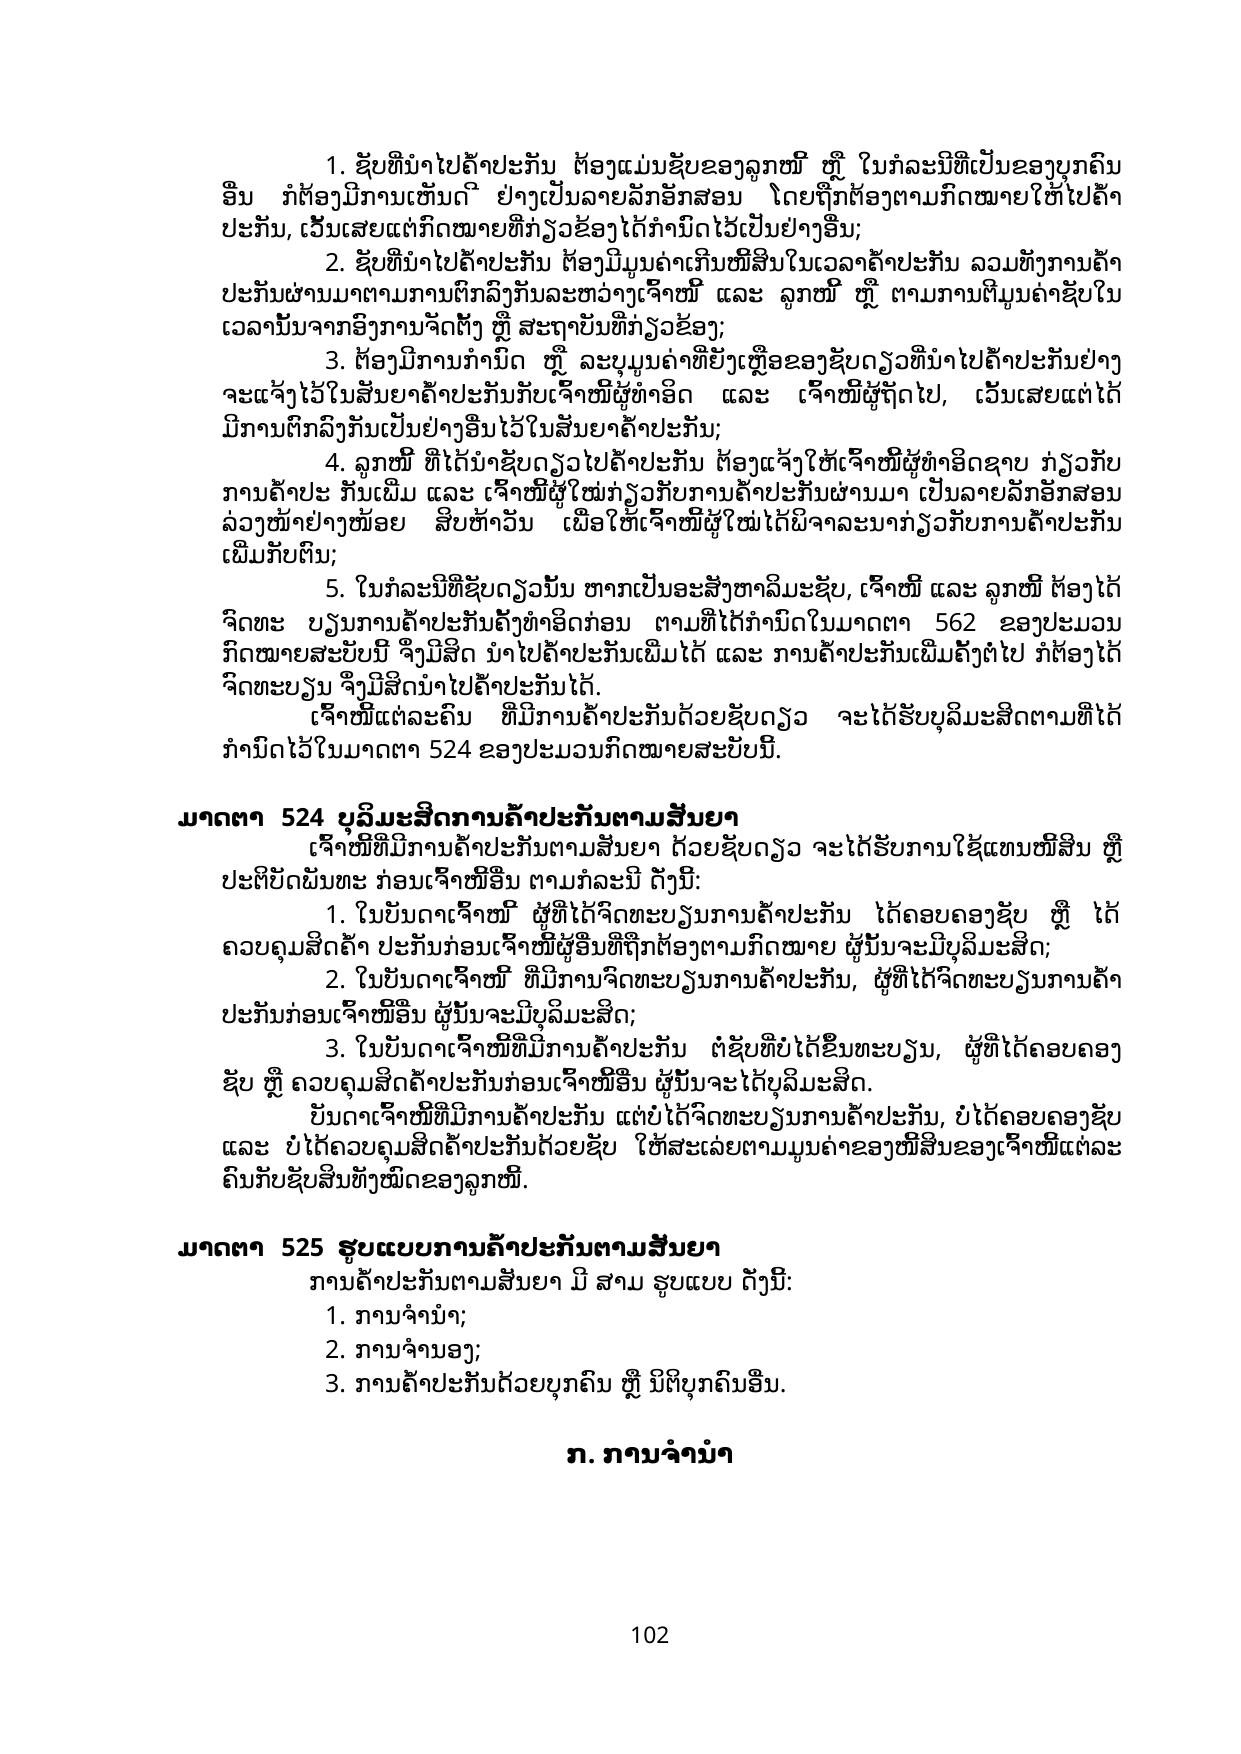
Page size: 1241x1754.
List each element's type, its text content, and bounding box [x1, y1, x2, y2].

list ຊັບທີ່ນຳໄປຄໍ້າປະກັນ ຕ້ອງແມ່ນຊັບຂອງລູກໜີ້ ຫຼື ໃນກໍລະນີທີ່ເປັນຂອງບຸກຄົນອື່ນ ກໍຕ້ອງມີການເຫັນດີ ຢ່າງເປັນລາຍລັກອັກສອນ ໂດຍຖືກຕ້ອງຕາມກົດໝາຍໃຫ້ໄປຄ້ຳປະກັນ, ເວັ້ນເສຍແຕ່ກົດໝາຍທີ່ກ່ຽວຂ້ອງໄດ້ກໍານົດໄວ້ເປັນຢ່າງອື່ນ; [222, 148, 1122, 245]
list ການ​ຈຳນຳ; [325, 1298, 1122, 1332]
list ຕ້ອງມີການກຳນົດ ຫຼື ລະບຸມູນຄ່າທີ່ຍັງເຫຼືອຂອງຊັບດຽວທີ່ນຳໄປຄໍ້າປະກັນຢ່າງຈະແຈ້ງໄວ້ໃນສັນຍາຄໍ້າປະກັນກັບເຈົ້າໜີ້ຜູ້ທຳອິດ ແລະ ເຈົ້າໜີ້ຜູ້ຖັດໄປ, ເວັ້ນເສຍແຕ່ໄດ້ມີການຕົກລົງກັນເປັນຢ່າງອື່ນໄວ້ໃນສັນຍາຄໍ້າປະກັນ; [222, 342, 1122, 444]
text ການ​ຄ້ຳປະກັນ​ຕາມ​ສັນຍາ​ ມີ ສາມ ຮູບ​ແບບ ​ດັ່ງ​ນີ້: [177, 1264, 1122, 1298]
list ລູກໜີ້ ທີ່ໄດ້ນຳຊັບດຽວໄປຄ້ຳປະກັນ ຕ້ອງແຈ້ງໃຫ້ເຈົ້າໜີ້ຜູ້ທໍາອິດຊາບ ກ່ຽວກັບການຄ້ຳປະ ກັນເພີ່ມ ແລະ ເຈົ້າໜີ້ຜູ້ໃໝ່ກ່ຽວກັບການຄ້ຳປະກັນຜ່ານມາ ເປັນລາຍລັກອັກສອນລ່ວງໜ້າຢ່າງໜ້ອຍ ສິບຫ້າວັນ ເພື່ອໃຫ້ເຈົ້າໜີ້ຜູ້ໃໝ່ໄດ້ພິຈາລະນາກ່ຽວກັບການຄໍ້າປະກັນເພີ່ມກັບຕົນ; [222, 444, 1122, 571]
list ໃນບັນດາເຈົ້າໜີ້ ຜູ້ທີ່ໄດ້ຈົດທະບຽນການຄ້ຳປະກັນ ໄດ້ຄອບຄອງຊັບ ຫຼື ໄດ້ຄວບຄຸມສິດຄ້ຳ ປະກັນກ່ອນເຈົ້າໜີ້ຜູ້ອື່ນທີ່ຖືກຕ້ອງຕາມກົດໝາຍ ຜູ້ນັ້ນຈະມີບຸລິມະສິດ; [222, 897, 1120, 962]
subtitle ມາດຕາ 525 ຮູບແບບການຄ້ຳປະກັນຕາມສັນຍາ [177, 1230, 1122, 1264]
list ຊັບທີ່ນຳໄປຄໍ້າປະກັນ ຕ້ອງມີມູນຄ່າເກີນໜີ້ສິນໃນເວລາຄໍ້າປະກັນ ລວມທັງການຄ້ຳປະກັນຜ່ານມາຕາມການຕົກລົງກັນລະຫວ່າງເຈົ້າໜີ້ ແລະ ລູກໜີ້ ຫຼື ຕາມການຕີມູນຄ່າຊັບໃນເວລານັ້ນຈາກອົງການຈັດຕັ້ງ ຫຼື ສະຖາບັນທີ່ກ່ຽວຂ້ອງ; [222, 245, 1122, 342]
subtitle ກ. ການ​​ຈຳນຳ [177, 1434, 1122, 1471]
list ໃນບັນດາເຈົ້າໜີ້ ທີ່ມີການຈົດທະບຽນການຄ້ຳປະກັນ, ຜູ້ທີ່ໄດ້ຈົດທະບຽນການຄ້ຳປະກັນກ່ອນເຈົ້າໜີ້ອື່ນ ຜູ້ນັ້ນຈະມີບຸລິມະສິດ; [222, 962, 1122, 1030]
list ການ​ຈຳ​ນອງ; [325, 1332, 1122, 1366]
text ບັນດາເຈົ້າໜີ້ທີ່ມີການຄໍ້າປະກັນ ແຕ່ບໍ່ໄດ້ຈົດທະບຽນການຄ້ຳປະກັນ, ບໍ່ໄດ້ຄອບຄອງຊັບ ແລະ ບໍ່ໄດ້ຄວບຄຸມສິດຄ້ຳປະກັນດ້ວຍຊັບ ໃຫ້ສະເລ່ຍຕາມມູນຄ່າຂອງໜີ້ສິນຂອງເຈົ້າໜີ້ແຕ່ລະຄົນກັບຊັບສິນທັງໝົດຂອງລູກໜີ້. [222, 1098, 1122, 1196]
subtitle ມາດຕາ 524 ບຸລິມະສິດການຄໍ້າປະກັນຕາມສັນຍາ [177, 799, 1122, 834]
list ໃນກໍລະນີທີ່ຊັບດຽວນັ້ນ ຫາກເປັນອະສັງຫາລິມະຊັບ, ເຈົ້າໜີ້ ແລະ ລູກໜີ້ ຕ້ອງໄດ້ຈົດທະ ບຽນການຄ້ຳປະກັນຄັ້ງທຳອິດກ່ອນ ຕາມທີ່ໄດ້ກຳນົດໃນມາດຕາ 562 ຂອງປະມວນກົດໝາຍສະບັບນີ້ ຈຶ່ງມີສິດ ນຳໄປຄ້ຳປະກັນເພີ່ມໄດ້ ແລະ ການຄ້ຳປະກັນເພີ່ມຄັ້ງຕໍ່ໄປ ກໍຕ້ອງໄດ້ຈົດທະບຽນ ຈຶ່ງມີສິດນຳໄປຄ້ຳປະກັນໄດ້. [222, 571, 1122, 702]
list ໃນບັນດາເຈົ້າໜີ້ທີ່ມີການຄ້ຳປະກັນ ຕໍ່ຊັບທີ່ບໍ່ໄດ້ຂຶ້ນທະບຽນ, ຜູ້ທີ່ໄດ້ຄອບຄອງຊັບ ຫຼື ຄວບຄຸມສິດຄ້ຳປະກັນກ່ອນເຈົ້າໜີ້ອື່ນ ຜູ້ນັ້ນຈະໄດ້ບຸລິມະສິດ. [222, 1030, 1122, 1098]
list ການ​ຄ້ຳປະກັນ​ດ້ວຍ​ບຸກຄົນ ຫຼື ນິຕິບຸກຄົນ​ອື່ນ. [325, 1366, 1122, 1400]
text ເຈົ້າໜີ້ທີ່ມີການຄ້ຳປະກັນຕາມສັນຍາ ດ້ວຍຊັບດຽວ ຈະໄດ້ຮັບການໃຊ້ແທນໜີ້ສິນ ຫຼື ປະຕິບັດພັນທະ ກ່ອນເຈົ້າໜີ້ອື່ນ ຕາມກໍລະນີ ດັ່ງນີ້: [222, 834, 1122, 897]
text ເຈົ້າໜີ້ແຕ່ລະຄົນ ທີ່ມີການຄ້ຳປະກັນດ້ວຍຊັບດຽວ ຈະໄດ້ຮັບບຸລິມະສິດຕາມທີ່ໄດ້ກໍານົດໄວ້ໃນມາດຕາ 524 ຂອງປະມວນກົດໝາຍສະບັບນີ້. [222, 702, 1122, 766]
